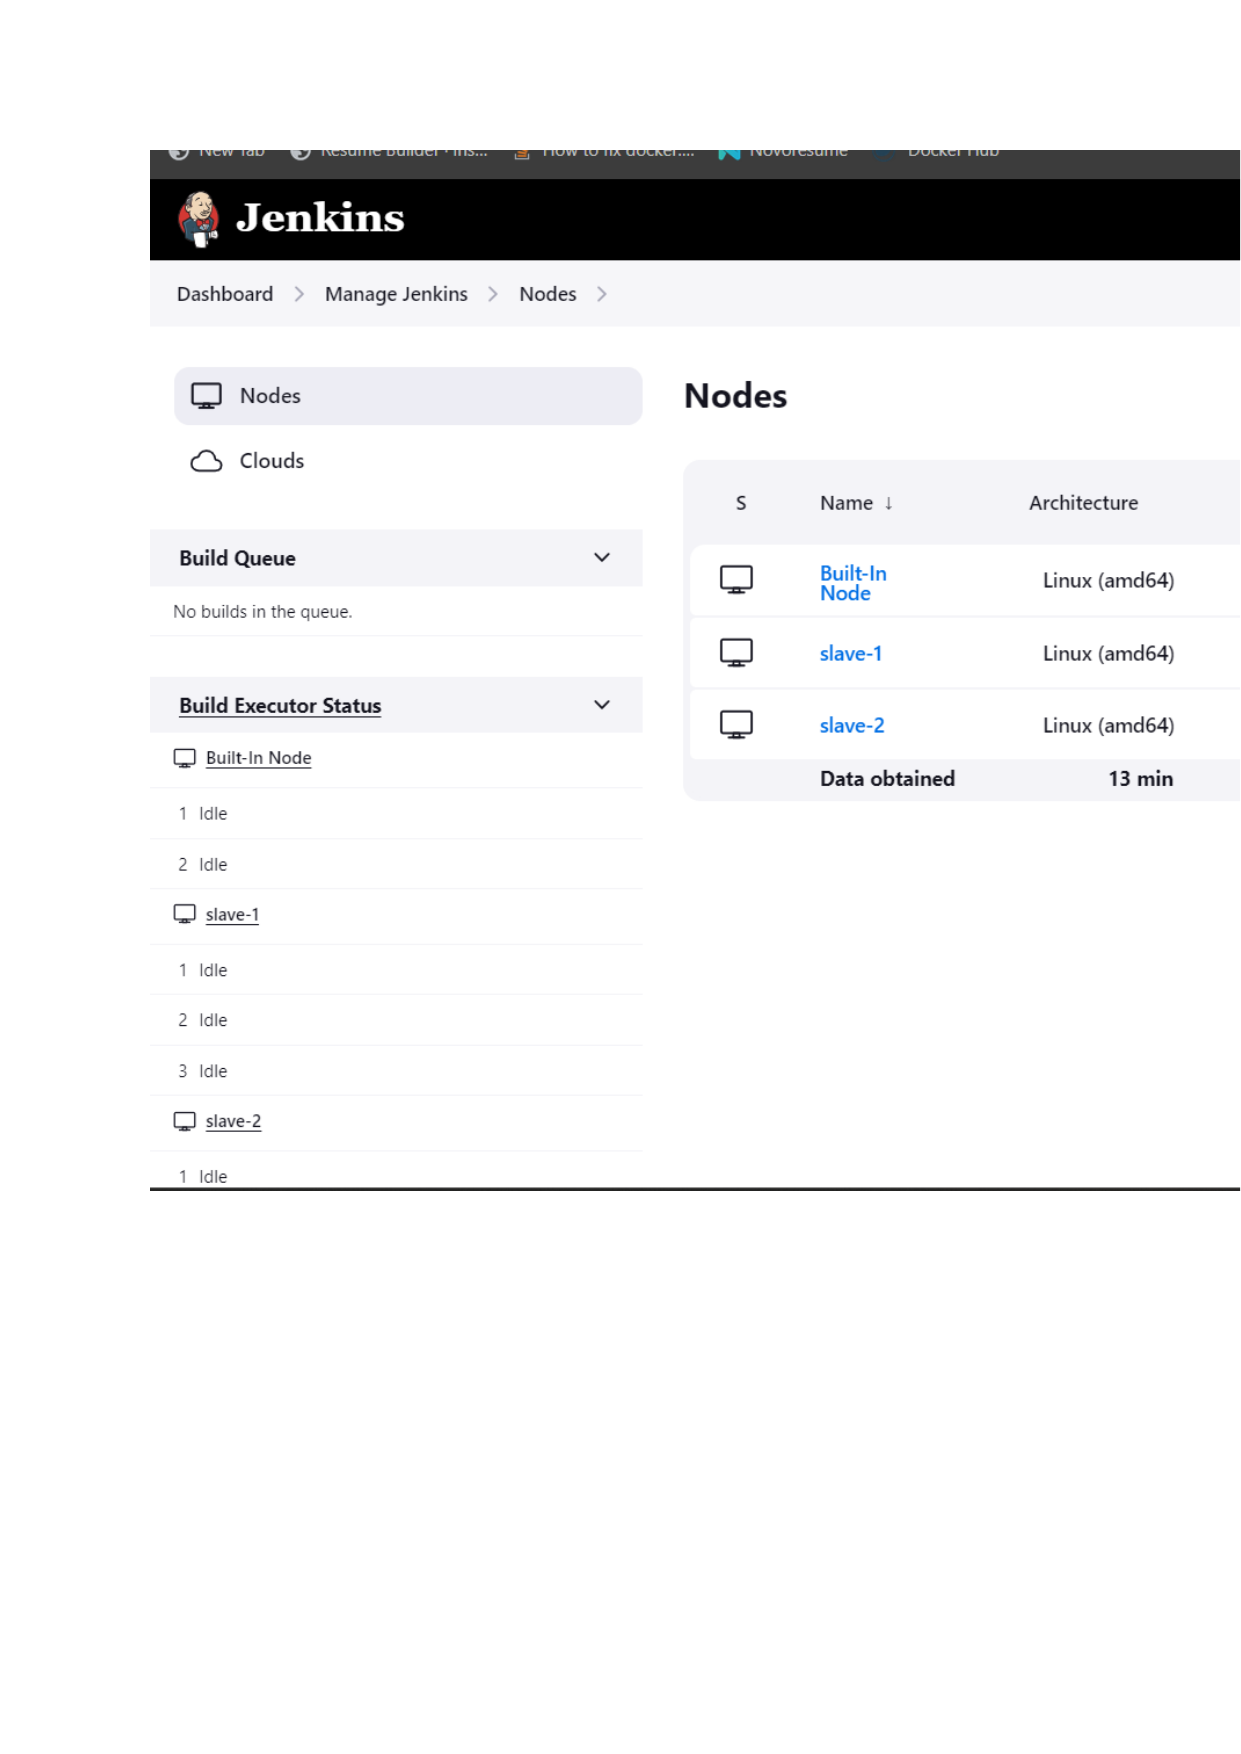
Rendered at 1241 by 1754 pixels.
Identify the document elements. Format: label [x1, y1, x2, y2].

picture [150, 150, 1241, 1191]
